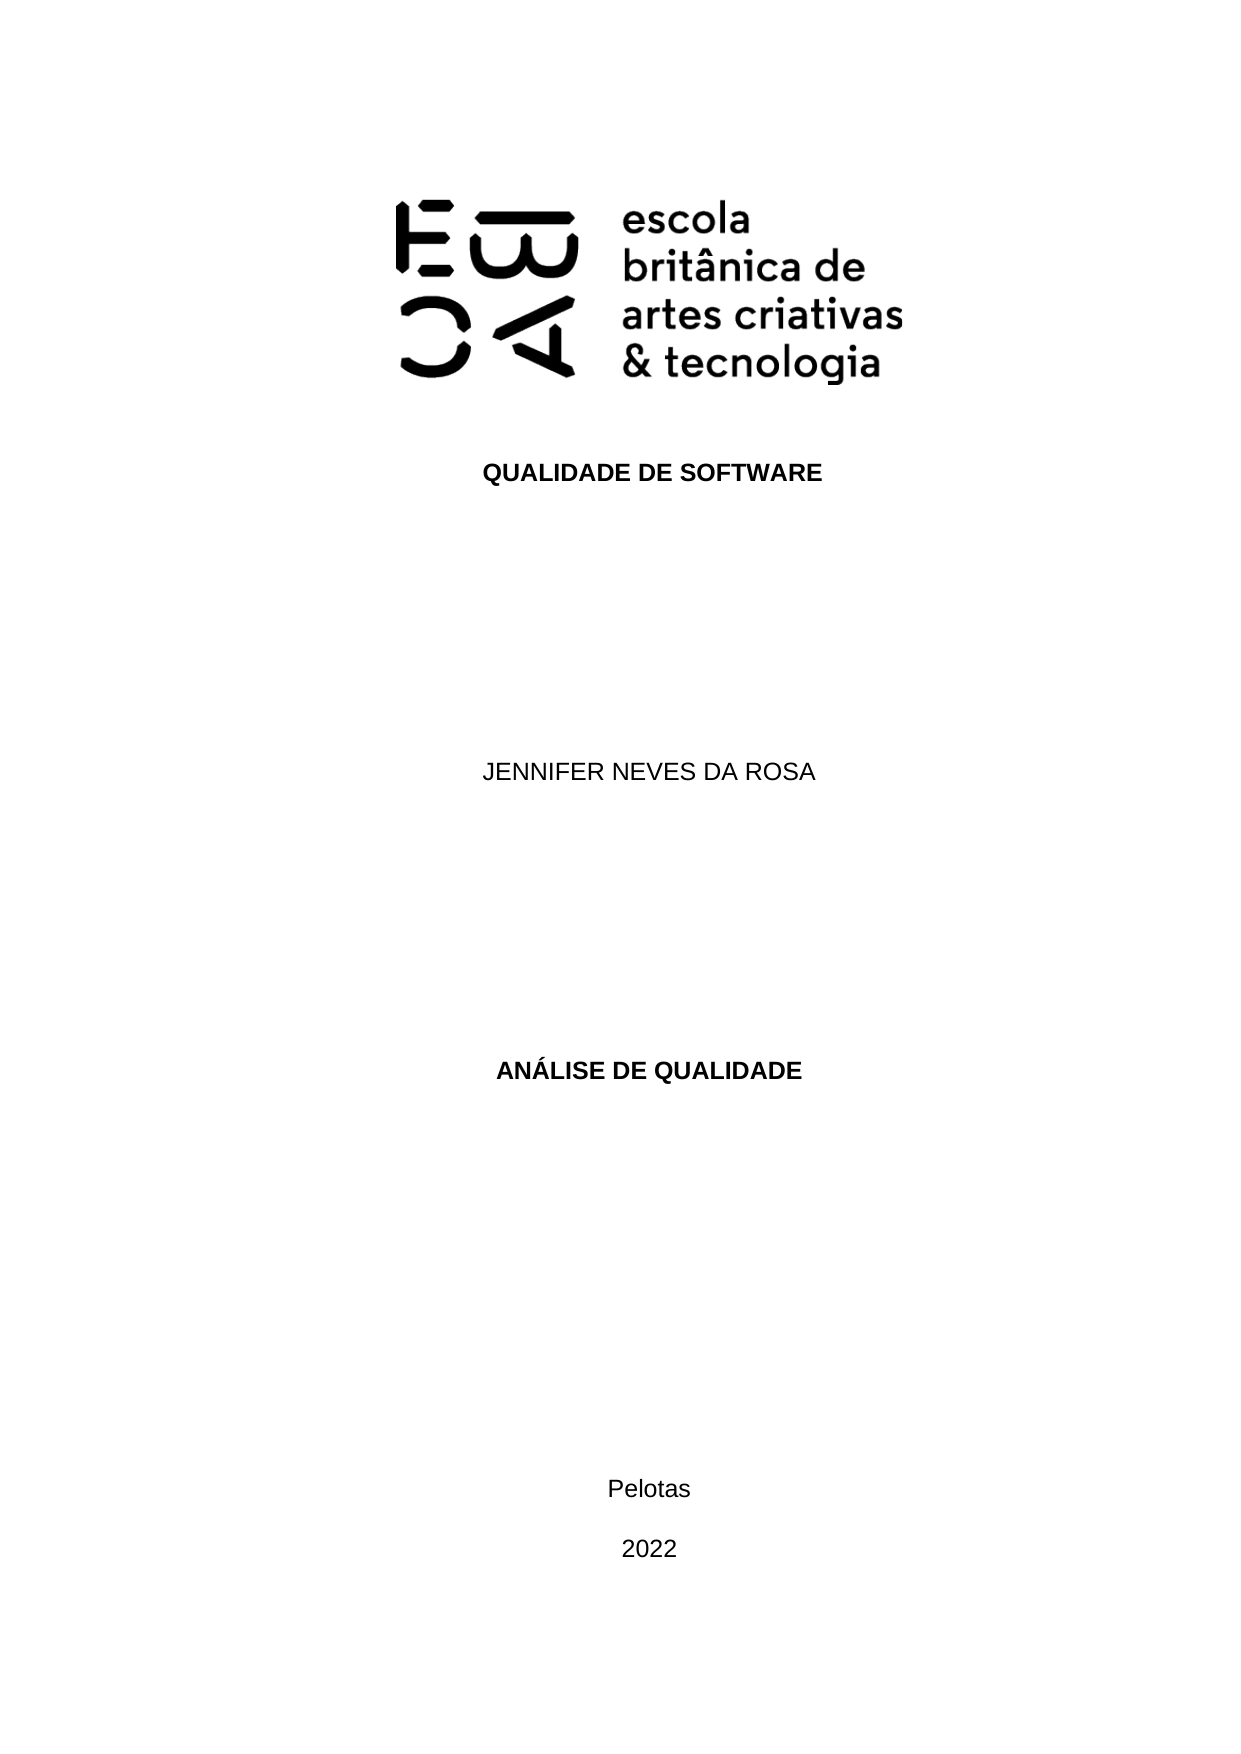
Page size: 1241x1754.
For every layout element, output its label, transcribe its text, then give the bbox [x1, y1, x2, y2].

text 2022 [177, 1534, 1121, 1563]
text Pelotas [177, 1474, 1121, 1503]
text JENNIFER NEVES DA ROSA [177, 757, 1121, 786]
picture [396, 190, 903, 385]
text QUALIDADE DE SOFTWARE [177, 458, 1121, 487]
text ANÁLISE DE QUALIDADE [177, 1056, 1121, 1085]
